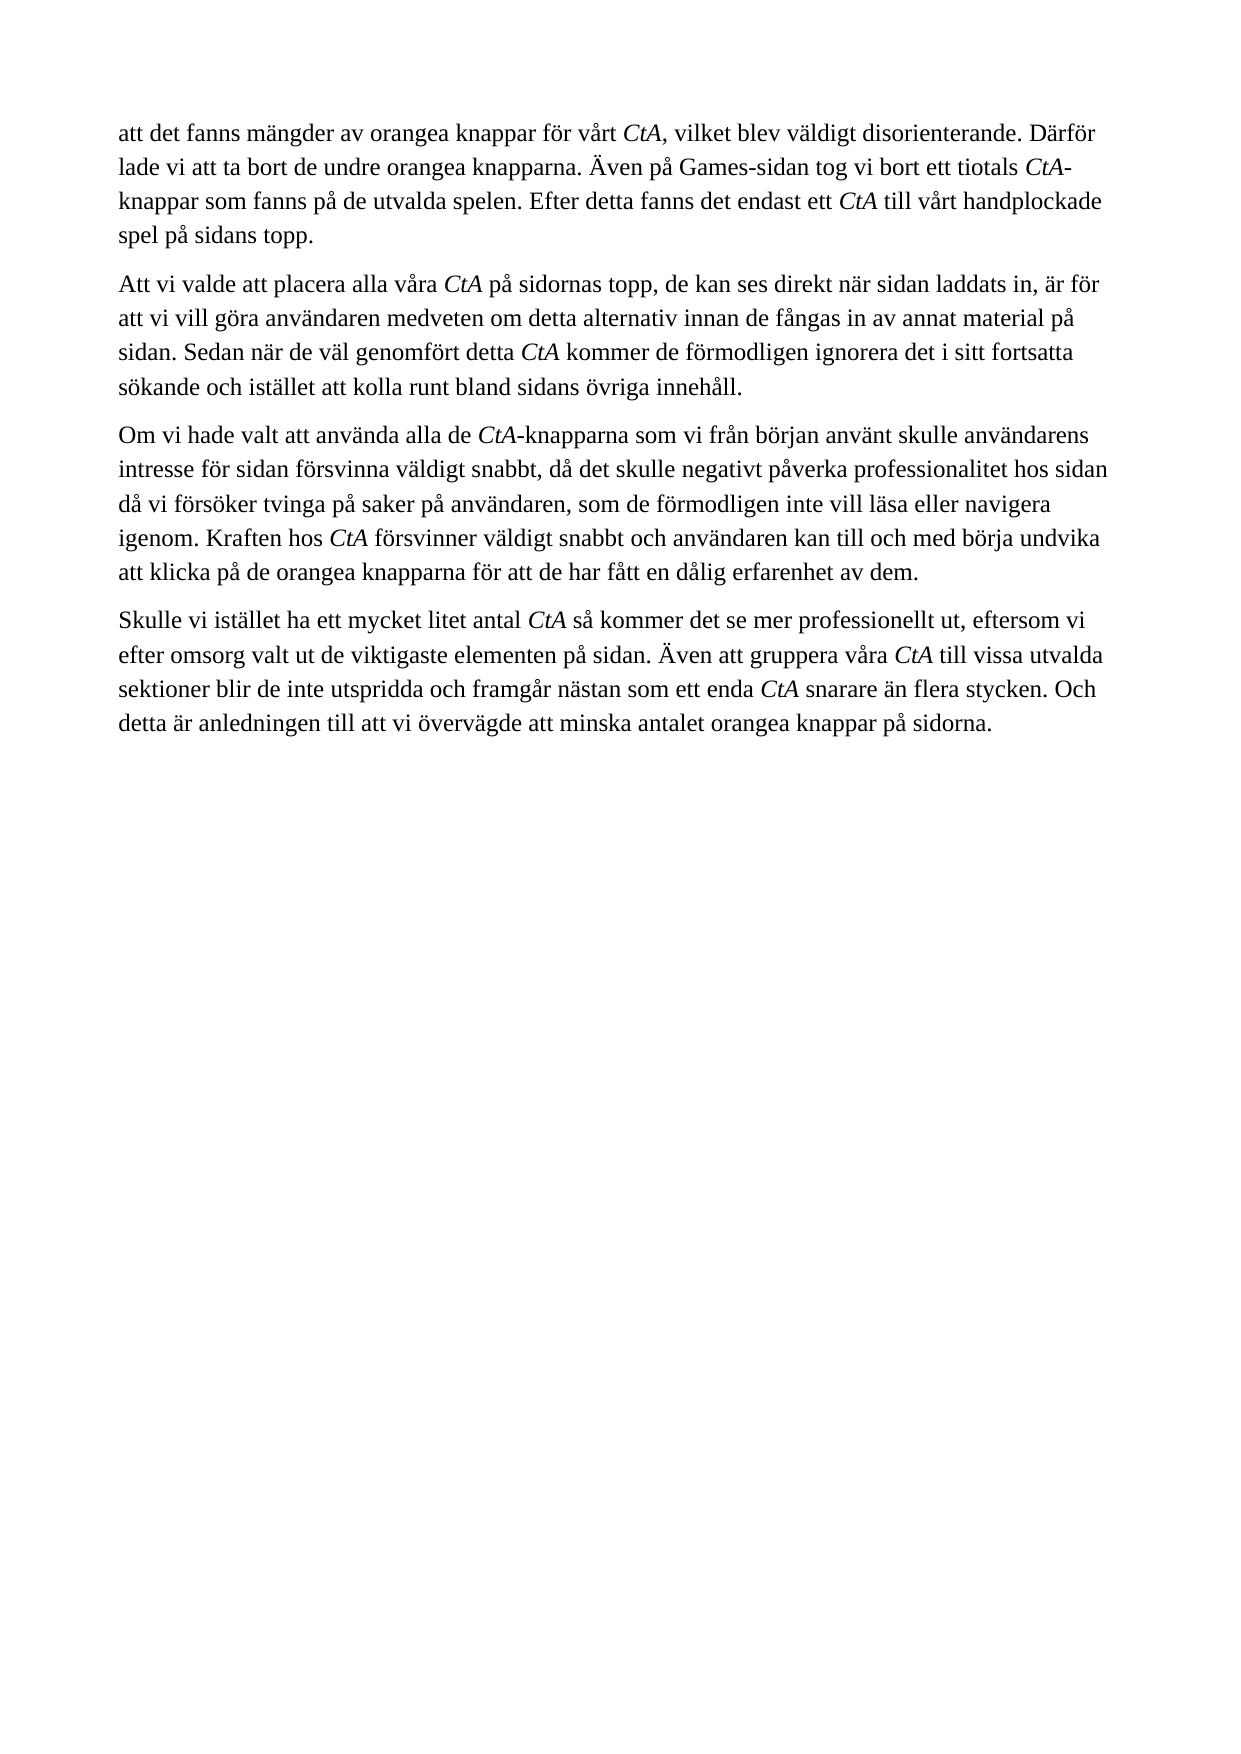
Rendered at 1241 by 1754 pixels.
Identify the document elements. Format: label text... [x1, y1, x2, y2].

text Att vi valde att placera alla våra CtA på sidornas topp, de kan ses direkt när sidan laddats in, är för att vi vill göra användaren medveten om detta alternativ innan de fångas in av annat material på sidan. Sedan när de väl genomfört detta CtA kommer de förmodligen ignorera det i sitt fortsatta sökande och istället att kolla runt bland sidans övriga innehåll. [118, 269, 1122, 400]
text Skulle vi istället ha ett mycket litet antal CtA så kommer det se mer professionellt ut, eftersom vi efter omsorg valt ut de viktigaste elementen på sidan. Även att gruppera våra CtA till vissa utvalda sektioner blir de inte utspridda och framgår nästan som ett enda CtA snarare än flera stycken. Och detta är anledningen till att vi övervägde att minska antalet orangea knappar på sidorna. [118, 606, 1122, 737]
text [118, 118, 1122, 249]
text Om vi hade valt att använda alla de CtA-knapparna som vi från början använt skulle användarens intresse för sidan försvinna väldigt snabbt, då det skulle negativt påverka professionalitet hos sidan då vi försöker tvinga på saker på användaren, som de förmodligen inte vill läsa eller navigera igenom. Kraften hos CtA försvinner väldigt snabbt och användaren kan till och med börja undvika att klicka på de orangea knapparna för att de har fått en dålig erfarenhet av dem. [118, 420, 1122, 586]
